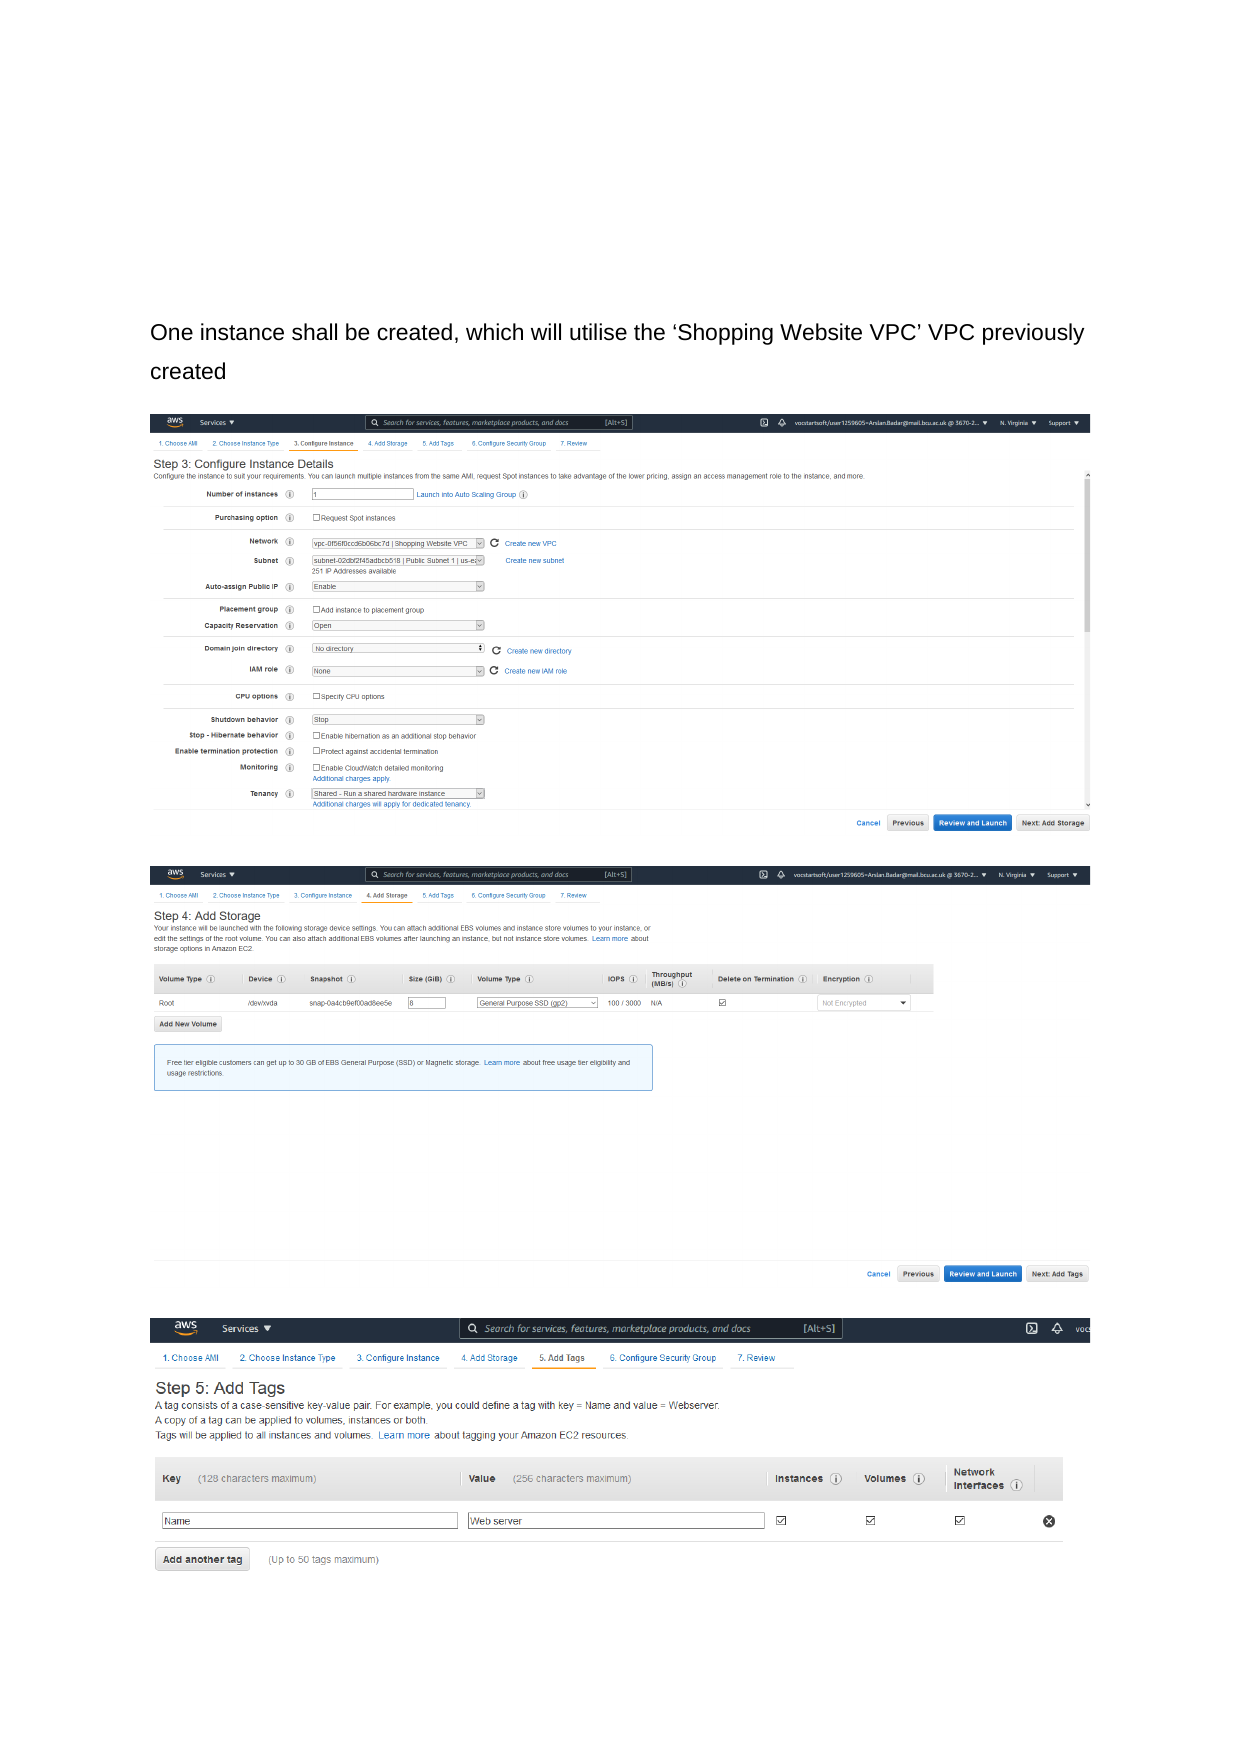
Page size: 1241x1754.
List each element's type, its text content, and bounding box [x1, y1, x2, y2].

picture [150, 1318, 1091, 1579]
picture [150, 414, 1091, 836]
text One instance shall be created, which will utilise the ‘Shopping Website VPC’ VPC previously created [150, 318, 1090, 384]
picture [150, 866, 1091, 1288]
